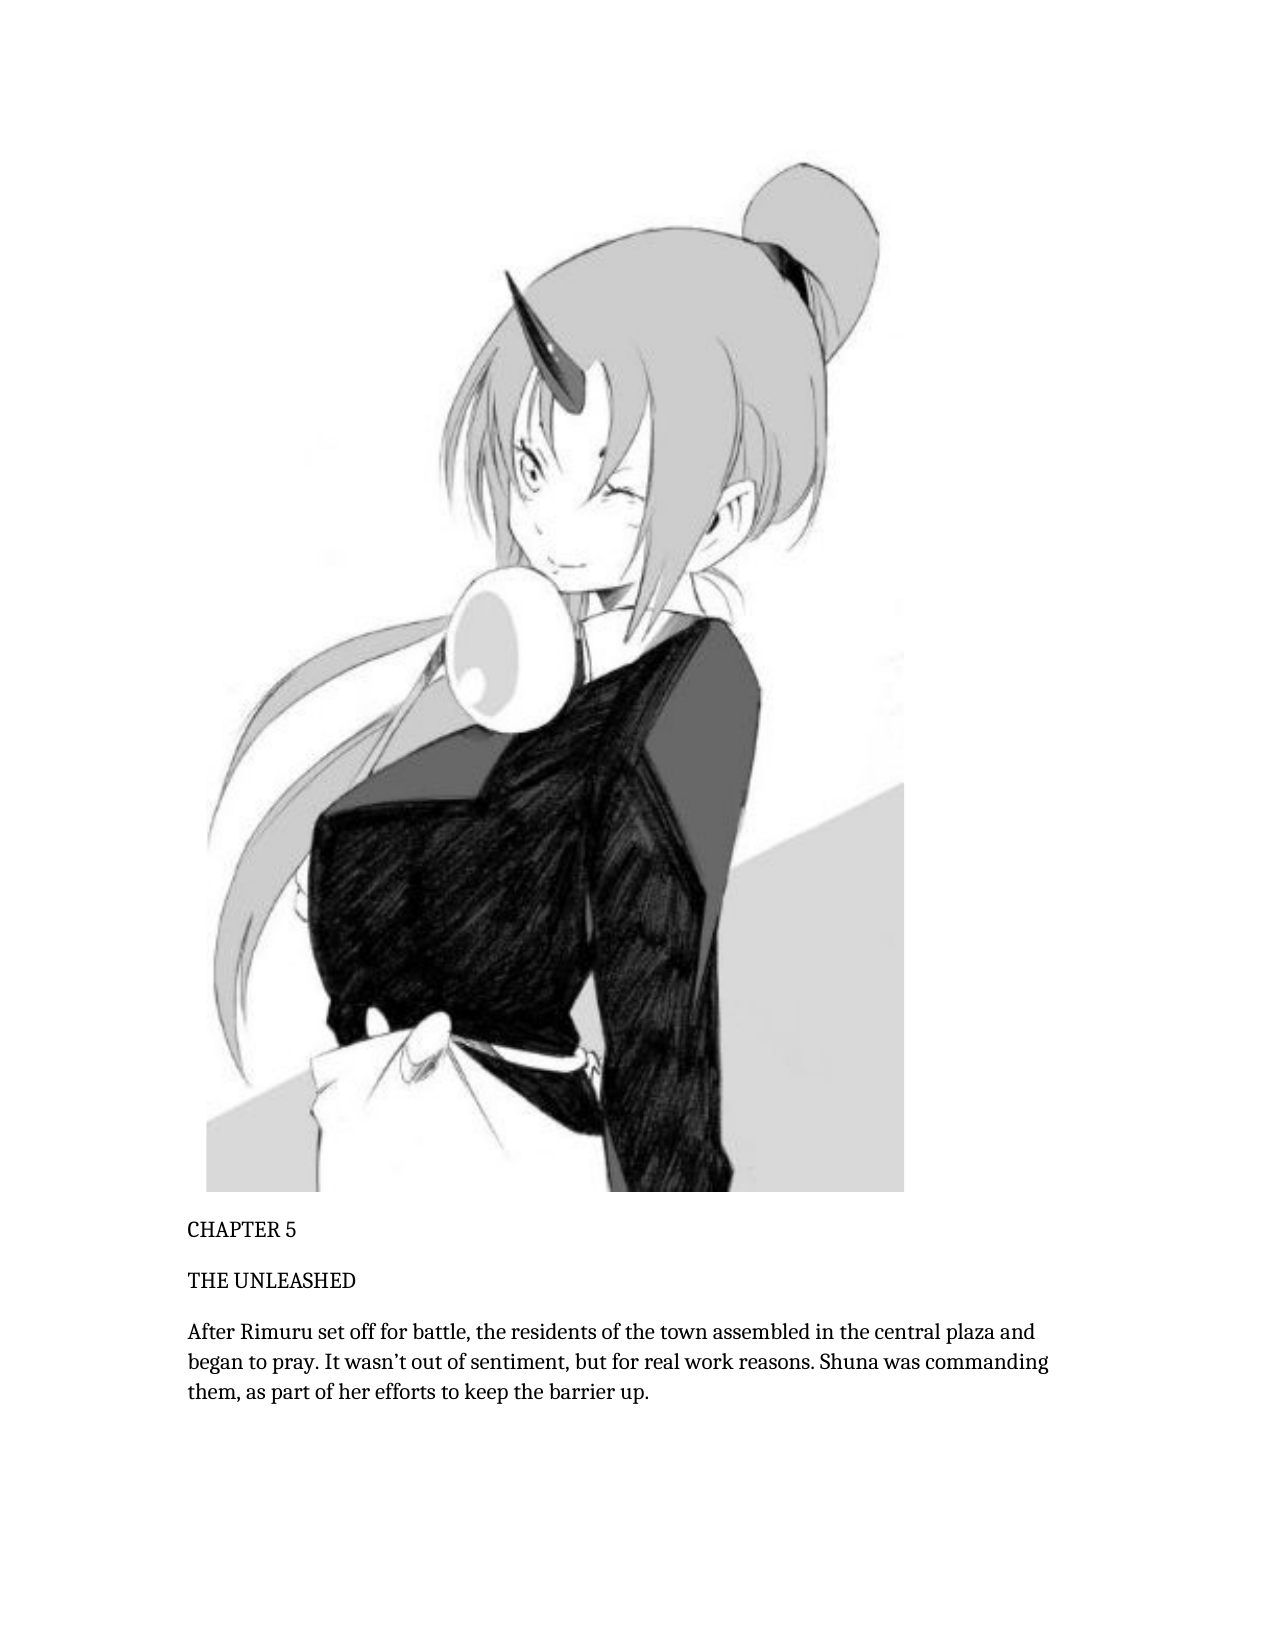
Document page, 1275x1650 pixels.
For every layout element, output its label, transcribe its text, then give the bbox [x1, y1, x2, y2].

picture [206, 150, 905, 1192]
text CHAPTER 5 [187, 1216, 1087, 1243]
text After Rimuru set off for battle, the residents of the town assembled in the central plaza and began to pray. It wasn’t out of sentiment, but for real work reasons. Shuna was commanding them, as part of her efforts to keep the barrier up. [187, 1318, 1087, 1405]
text THE UNLEASHED [187, 1267, 1087, 1294]
